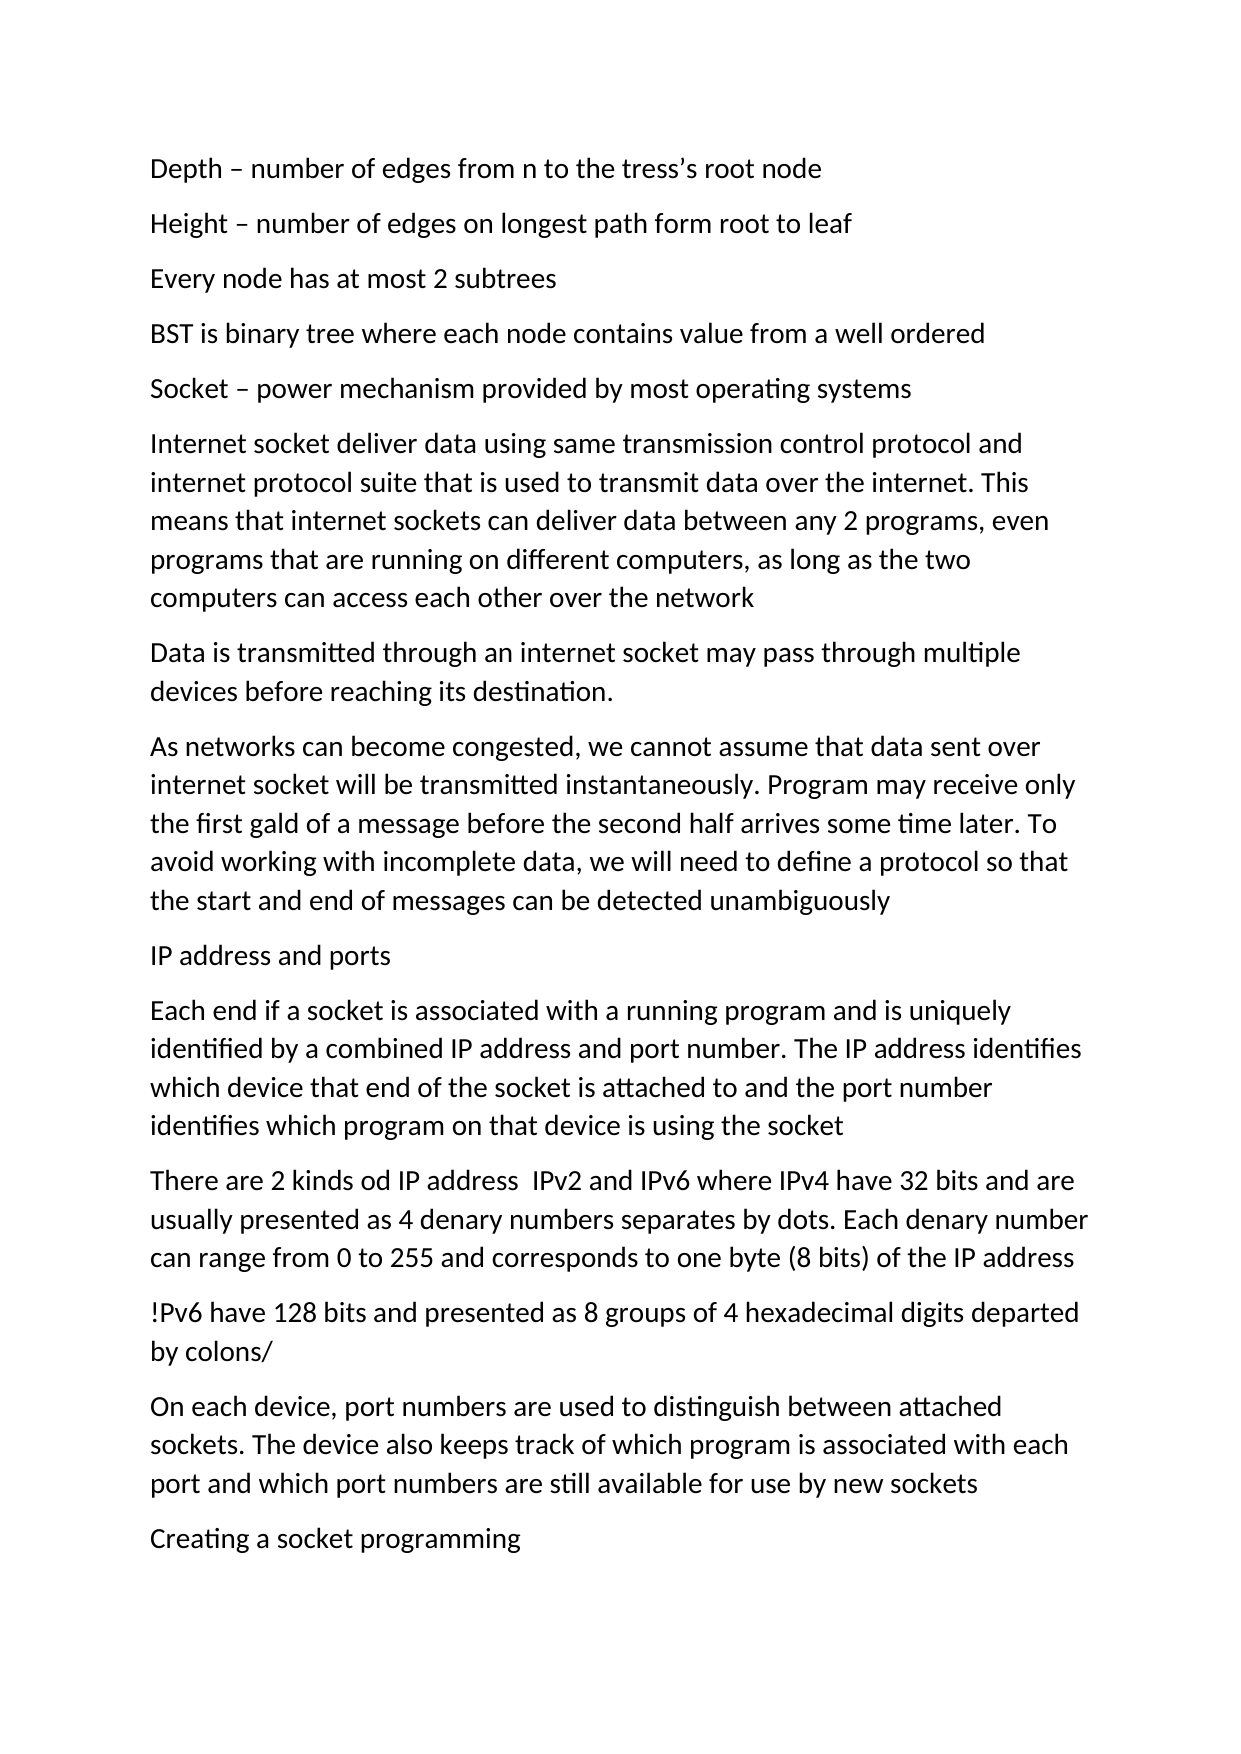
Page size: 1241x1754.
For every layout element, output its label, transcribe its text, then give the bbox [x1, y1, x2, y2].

text Data is transmitted through an internet socket may pass through multiple devices before reaching its destination. [150, 634, 1090, 708]
text !Pv6 have 128 bits and presented as 8 groups of 4 hexadecimal digits departed by colons/ [150, 1294, 1090, 1368]
text On each device, port numbers are used to distinguish between attached sockets. The device also keeps track of which program is associated with each port and which port numbers are still available for use by new sockets [150, 1388, 1090, 1500]
text BST is binary tree where each node contains value from a well ordered [150, 315, 1090, 351]
text IP address and ports [150, 937, 1090, 972]
text Internet socket deliver data using same transmission control protocol and internet protocol suite that is used to transmit data over the internet. This means that internet sockets can deliver data between any 2 programs, even programs that are running on different computers, as long as the two computers can access each other over the network [150, 426, 1090, 615]
text Depth – number of edges from n to the tress’s root node [150, 150, 1090, 186]
text As networks can become congested, we cannot assume that data sent over internet socket will be transmitted instantaneously. Program may receive only the first gald of a message before the second half arrives some time later. To avoid working with incomplete data, we will need to define a protocol so that the start and end of messages can be detected unambiguously [150, 728, 1090, 917]
text There are 2 kinds od IP address IPv2 and IPv6 where IPv4 have 32 bits and are usually presented as 4 denary numbers separates by dots. Each denary number can range from 0 to 255 and corresponds to one byte (8 bits) of the IP address [150, 1162, 1090, 1275]
text Every node has at most 2 subtrees [150, 260, 1090, 296]
text Each end if a socket is associated with a running program and is uniquely identified by a combined IP address and port number. The IP address identifies which device that end of the socket is attached to and the port number identifies which program on that device is using the socket [150, 992, 1090, 1143]
text Height – number of edges on longest path form root to leaf [150, 205, 1090, 241]
text Socket – power mechanism provided by most operating systems [150, 370, 1090, 406]
text Creating a socket programming [150, 1520, 1090, 1555]
